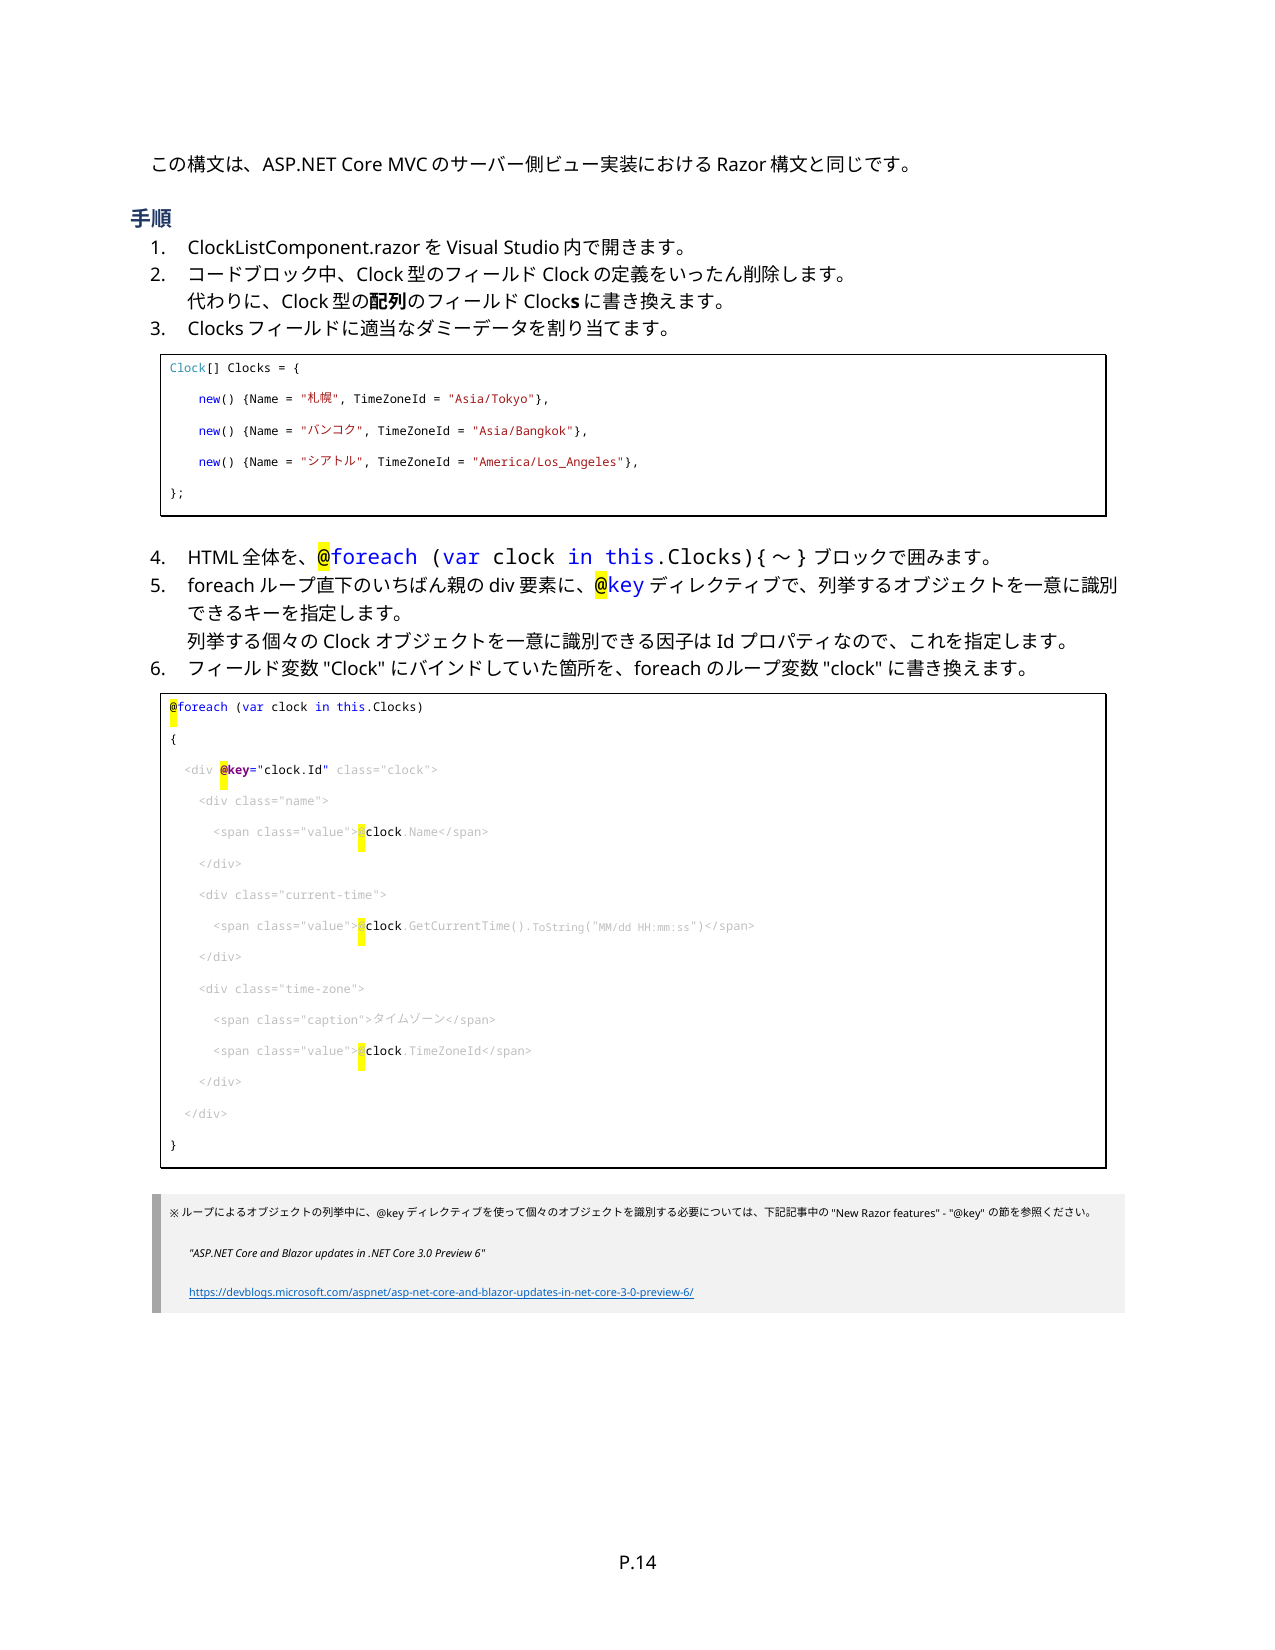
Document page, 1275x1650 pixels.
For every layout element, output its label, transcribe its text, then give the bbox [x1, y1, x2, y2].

text <span class="value">@clock.GetCurrentTime().ToString("MM/dd HH:mm:ss")</span> [161, 912, 1105, 943]
text <span class="value">@clock.TimeZoneId</span> [161, 1037, 1105, 1068]
text </div> [161, 1099, 1105, 1131]
list コードブロック中、Clock型のフィールドClockの定義をいったん削除します。 代わりに、Clock型の配列のフィールドClocksに書き換えます。 [150, 259, 1125, 314]
list HTML全体を、@foreach (var clock in this.Clocks){ ～ } ブロックで囲みます。 [150, 542, 318, 571]
text { [161, 724, 1105, 756]
subtitle 手順 [131, 202, 1125, 232]
text <div @key="clock.Id" class="clock"> [161, 756, 1105, 787]
text <span class="caption">タイムゾーン</span> [161, 1006, 1105, 1037]
text この構文は、ASP.NET Core MVCのサーバー側ビュー実装におけるRazor構文と同じです。 [150, 150, 1125, 177]
text <div class="time-zone"> [161, 974, 1105, 1006]
text </div> [161, 849, 1105, 881]
text <div class="current-time"> [161, 881, 1105, 912]
list ClockListComponent.razorをVisual Studio内で開きます。 [150, 232, 1125, 259]
text @foreach (var clock in this.Clocks) [161, 694, 1105, 724]
text Clock[] Clocks = { new() {Name = "札幌", TimeZoneId = "Asia/Tokyo"}, new() {Name = "バンコク", TimeZoneId = "Asia/Bangkok"}, new() {Name = "シアトル", TimeZoneId = "America/Los_Angeles"}, }; [161, 355, 1105, 515]
text <span class="value">@clock.Name</span> [161, 818, 1105, 849]
text <div class="name"> [161, 787, 1105, 818]
list Clocksフィールドに適当なダミーデータを割り当てます。 [150, 314, 1125, 341]
text ※ ループによるオブジェクトの列挙中に、@key ディレクティブを使って個々のオブジェクトを識別する必要については、下記記事中の "New Razor features" - "@key" の節を参照ください。 "ASP.NET Core and Blazor updates in .NET Core 3.0 Preview 6" https://devblogs.microsoft.com/aspnet/asp-net-core-and-blazor-updates-in-net-core-3-0-preview-6/ [161, 1194, 1125, 1313]
list フィールド変数 "Clock" にバインドしていた箇所を、foreach のループ変数 "clock" に書き換えます。 [150, 653, 1125, 681]
text </div> [161, 943, 1105, 974]
list HTML全体を、@foreach (var clock in this.Clocks){ ～ } ブロックで囲みます。 [330, 542, 1125, 571]
text </div> [161, 1068, 1105, 1099]
text } [161, 1131, 1105, 1167]
list foreach ループ直下のいちばん親の div 要素に、@key ディレクティブで、列挙するオブジェクトを一意に識別できるキーを指定します。 列挙する個々の Clock オブジェクトを一意に識別できる因子は Id プロパティなので、これを指定します。 [150, 571, 1125, 653]
